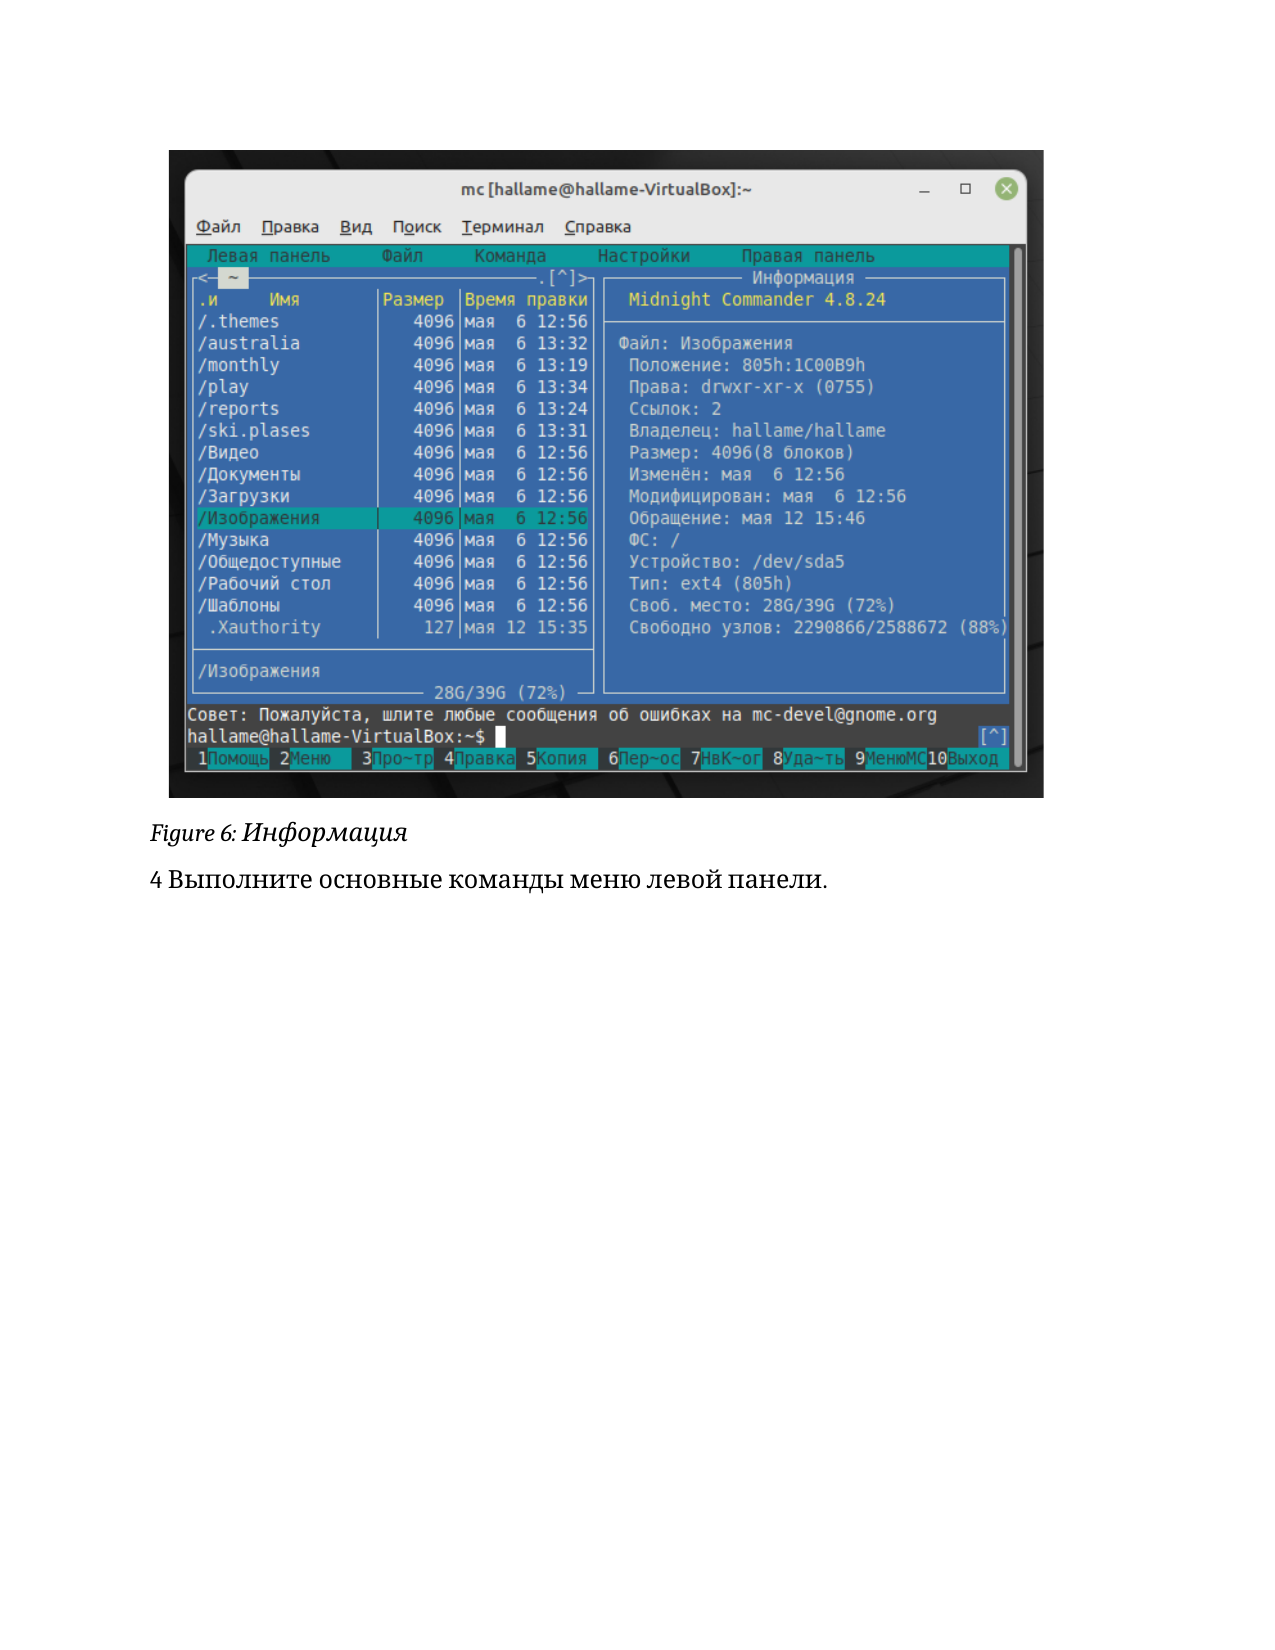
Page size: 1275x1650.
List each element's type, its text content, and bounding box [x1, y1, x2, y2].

picture [168, 150, 1044, 798]
text Figure 6: Информация [150, 819, 1125, 847]
text 4 Выполните основные команды меню левой панели. [150, 866, 1125, 895]
